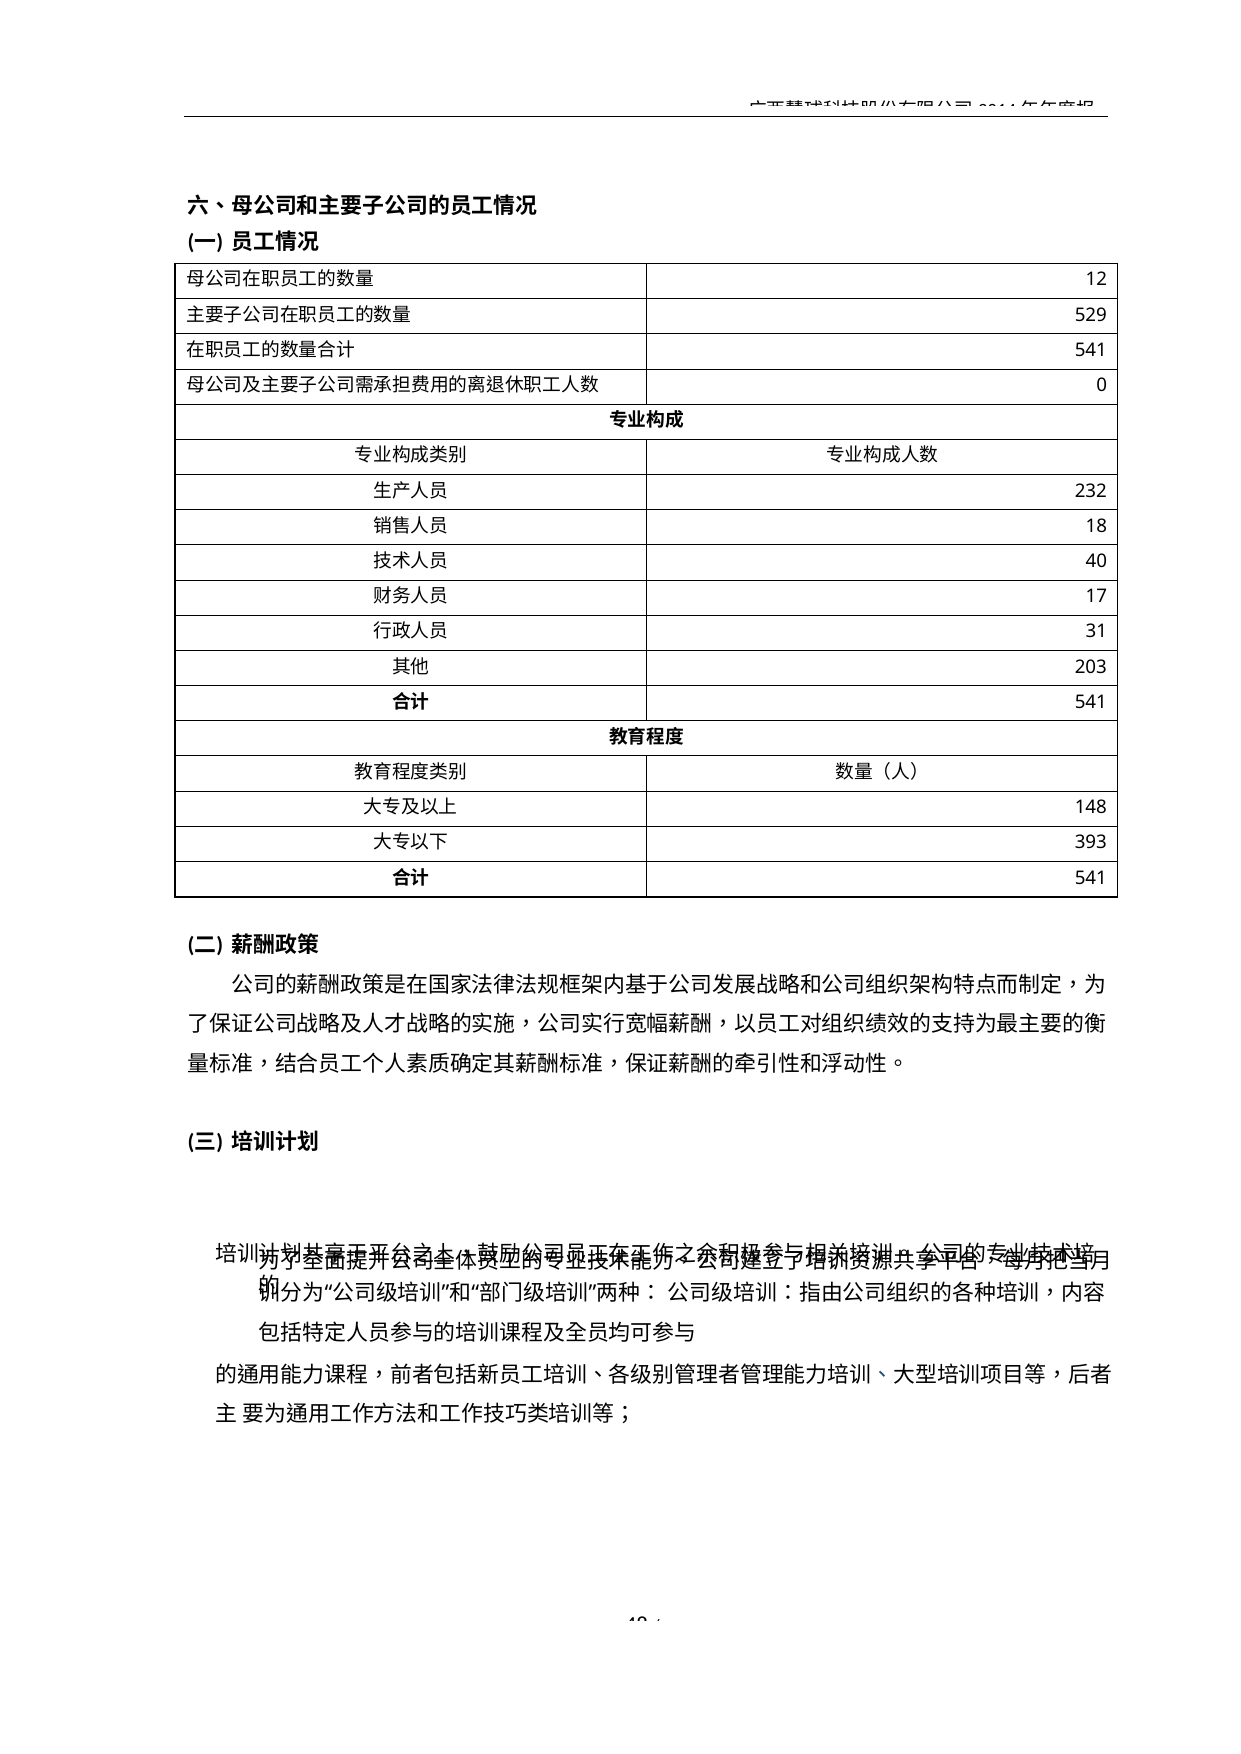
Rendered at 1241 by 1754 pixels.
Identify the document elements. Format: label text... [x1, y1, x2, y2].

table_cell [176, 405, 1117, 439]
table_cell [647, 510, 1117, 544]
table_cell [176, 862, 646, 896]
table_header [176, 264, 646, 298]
subtitle (三) 培训计划 [187, 1126, 1108, 1156]
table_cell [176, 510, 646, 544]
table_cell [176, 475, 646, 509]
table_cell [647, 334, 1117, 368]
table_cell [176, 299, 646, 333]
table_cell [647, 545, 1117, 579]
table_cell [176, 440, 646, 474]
subtitle (一) 员工情况 [187, 226, 1108, 256]
subtitle (二) 薪酬政策 [187, 929, 1108, 959]
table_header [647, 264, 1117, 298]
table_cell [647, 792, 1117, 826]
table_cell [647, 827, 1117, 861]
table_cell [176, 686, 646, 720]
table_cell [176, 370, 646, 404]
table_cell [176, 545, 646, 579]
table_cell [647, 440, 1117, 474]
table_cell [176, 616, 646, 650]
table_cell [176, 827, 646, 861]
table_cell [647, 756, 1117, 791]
subtitle 六、母公司和主要子公司的员工情况 [187, 190, 1108, 220]
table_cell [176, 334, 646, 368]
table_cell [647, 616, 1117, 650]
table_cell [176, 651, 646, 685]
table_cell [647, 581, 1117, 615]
text 公司的薪酬政策是在国家法律法规框架内基于公司发展战略和公司组织架构特点而制定，为 了保证公司战略及人才战略的实施，公司实行宽幅薪酬，以员工对组织绩效的支持为最主要的衡 量标准，结合员工个人素质确定其薪酬标准，保证薪酬的牵引性和浮动性。 [187, 969, 1106, 1078]
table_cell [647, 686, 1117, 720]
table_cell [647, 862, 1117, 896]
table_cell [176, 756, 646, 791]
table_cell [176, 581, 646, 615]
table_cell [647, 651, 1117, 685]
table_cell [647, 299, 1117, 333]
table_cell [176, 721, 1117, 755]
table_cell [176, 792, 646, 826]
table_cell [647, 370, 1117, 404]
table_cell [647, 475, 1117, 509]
